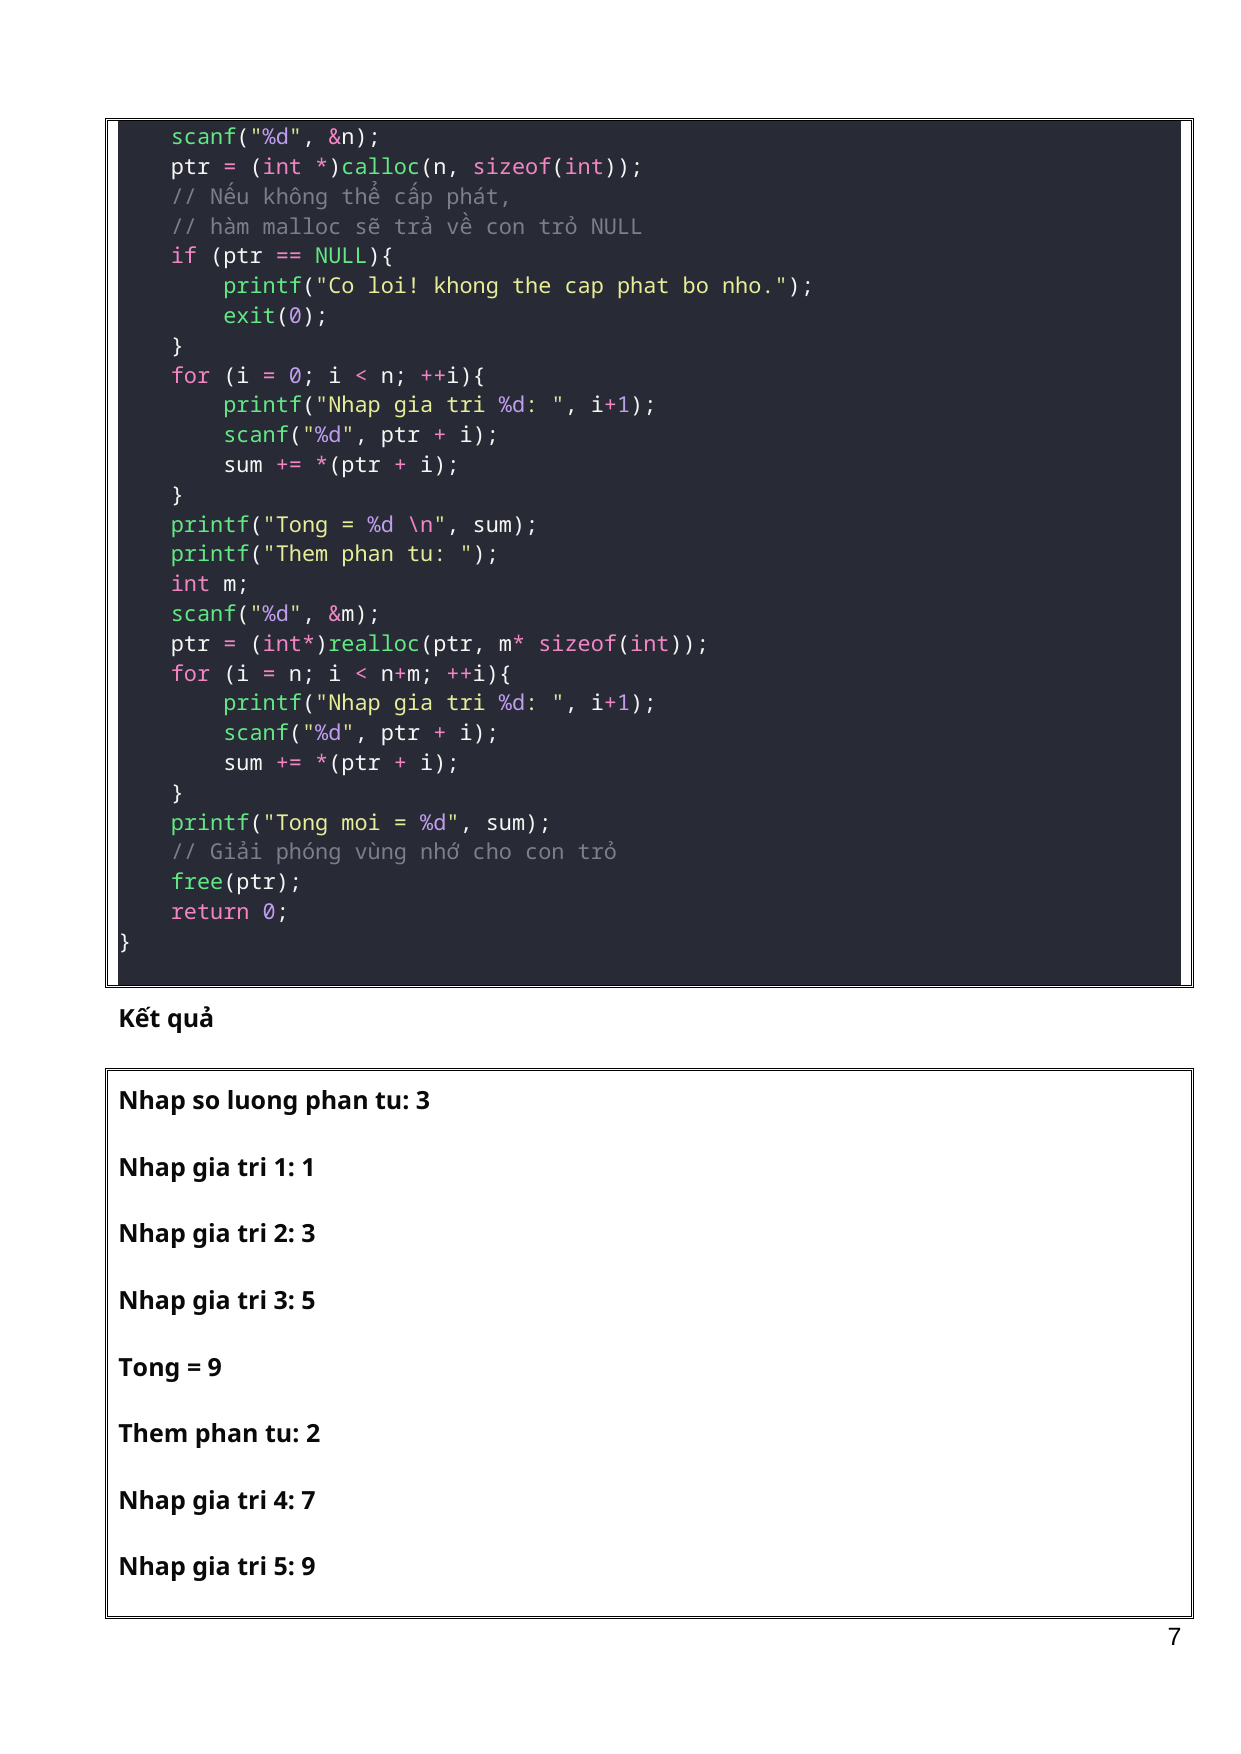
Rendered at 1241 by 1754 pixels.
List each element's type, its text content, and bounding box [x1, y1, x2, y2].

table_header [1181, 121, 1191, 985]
text Kết quả [118, 1001, 1181, 1035]
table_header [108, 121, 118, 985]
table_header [108, 1071, 1191, 1616]
